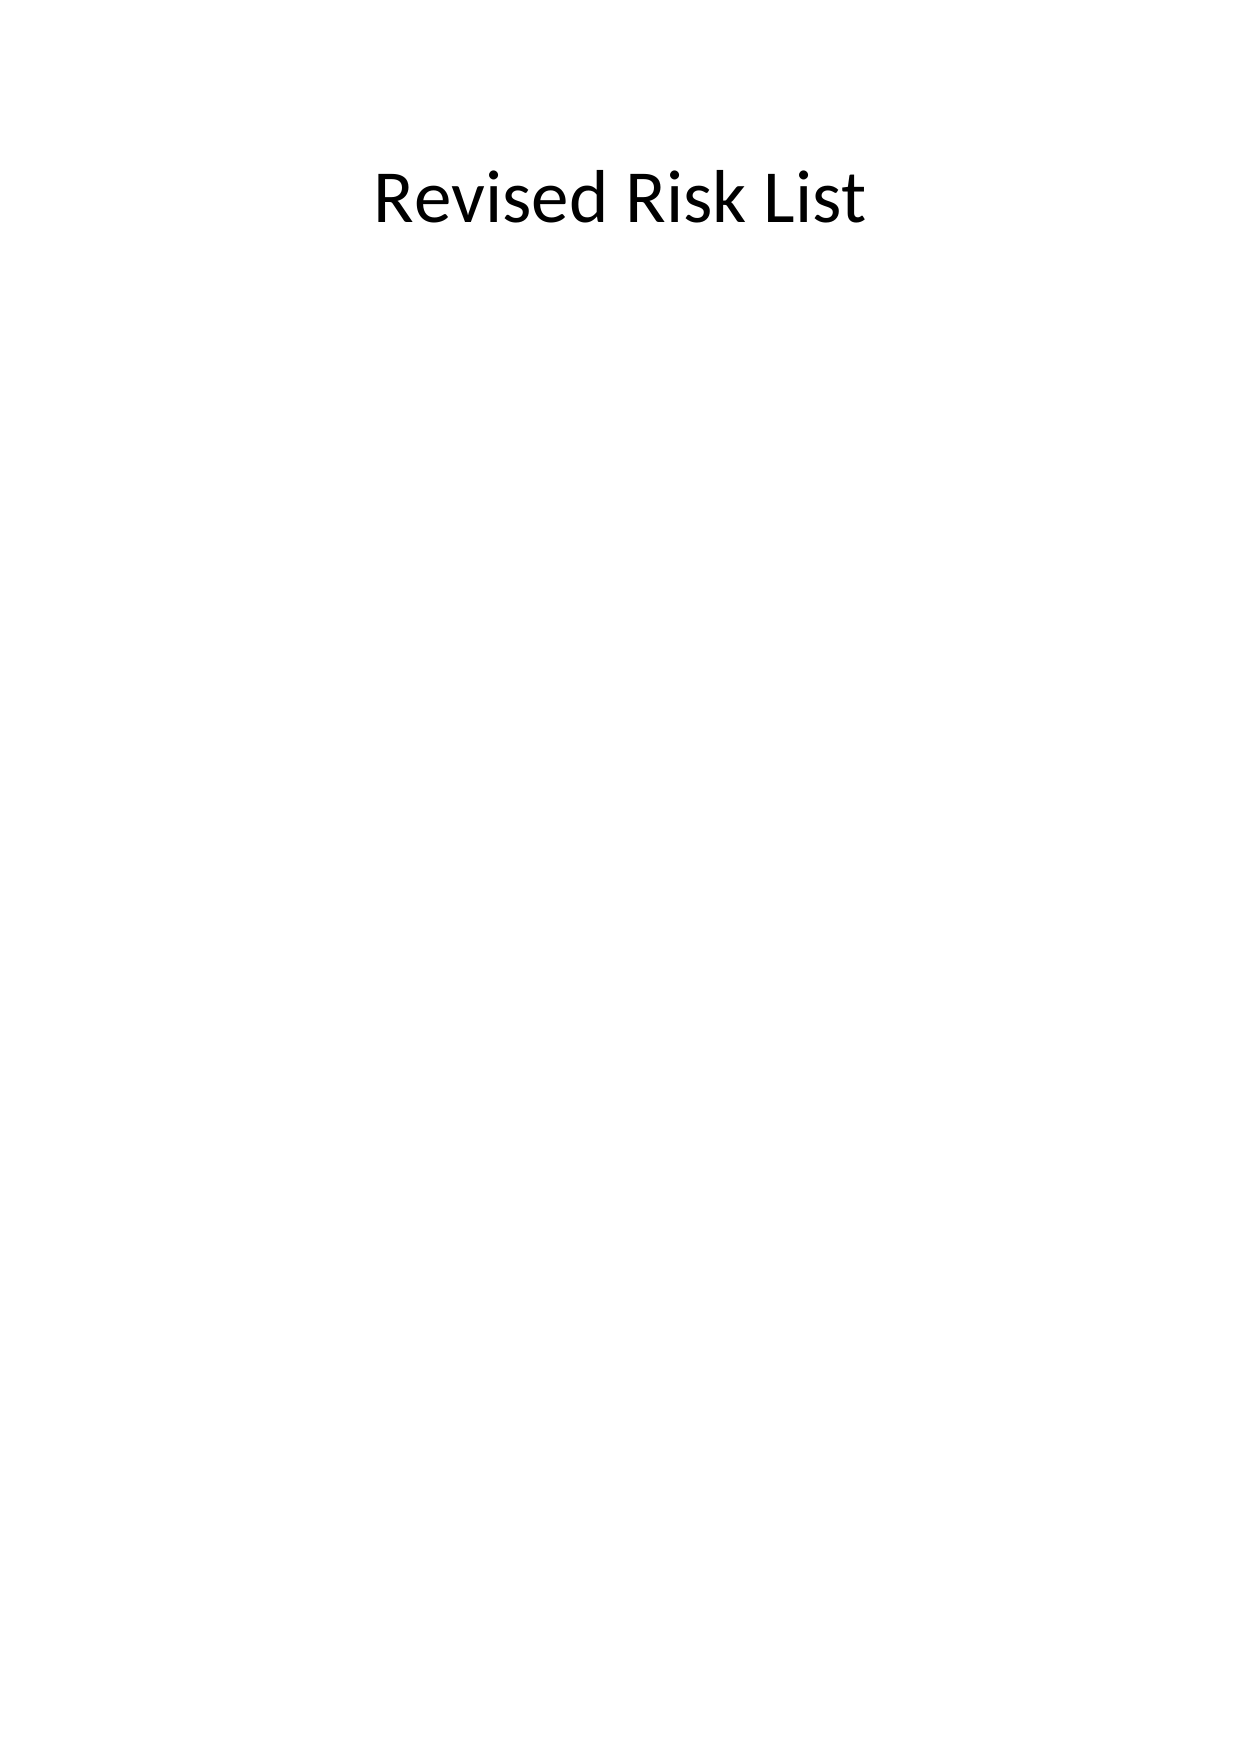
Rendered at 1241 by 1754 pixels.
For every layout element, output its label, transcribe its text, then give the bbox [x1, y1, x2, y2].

text Revised Risk List [187, 150, 1053, 242]
